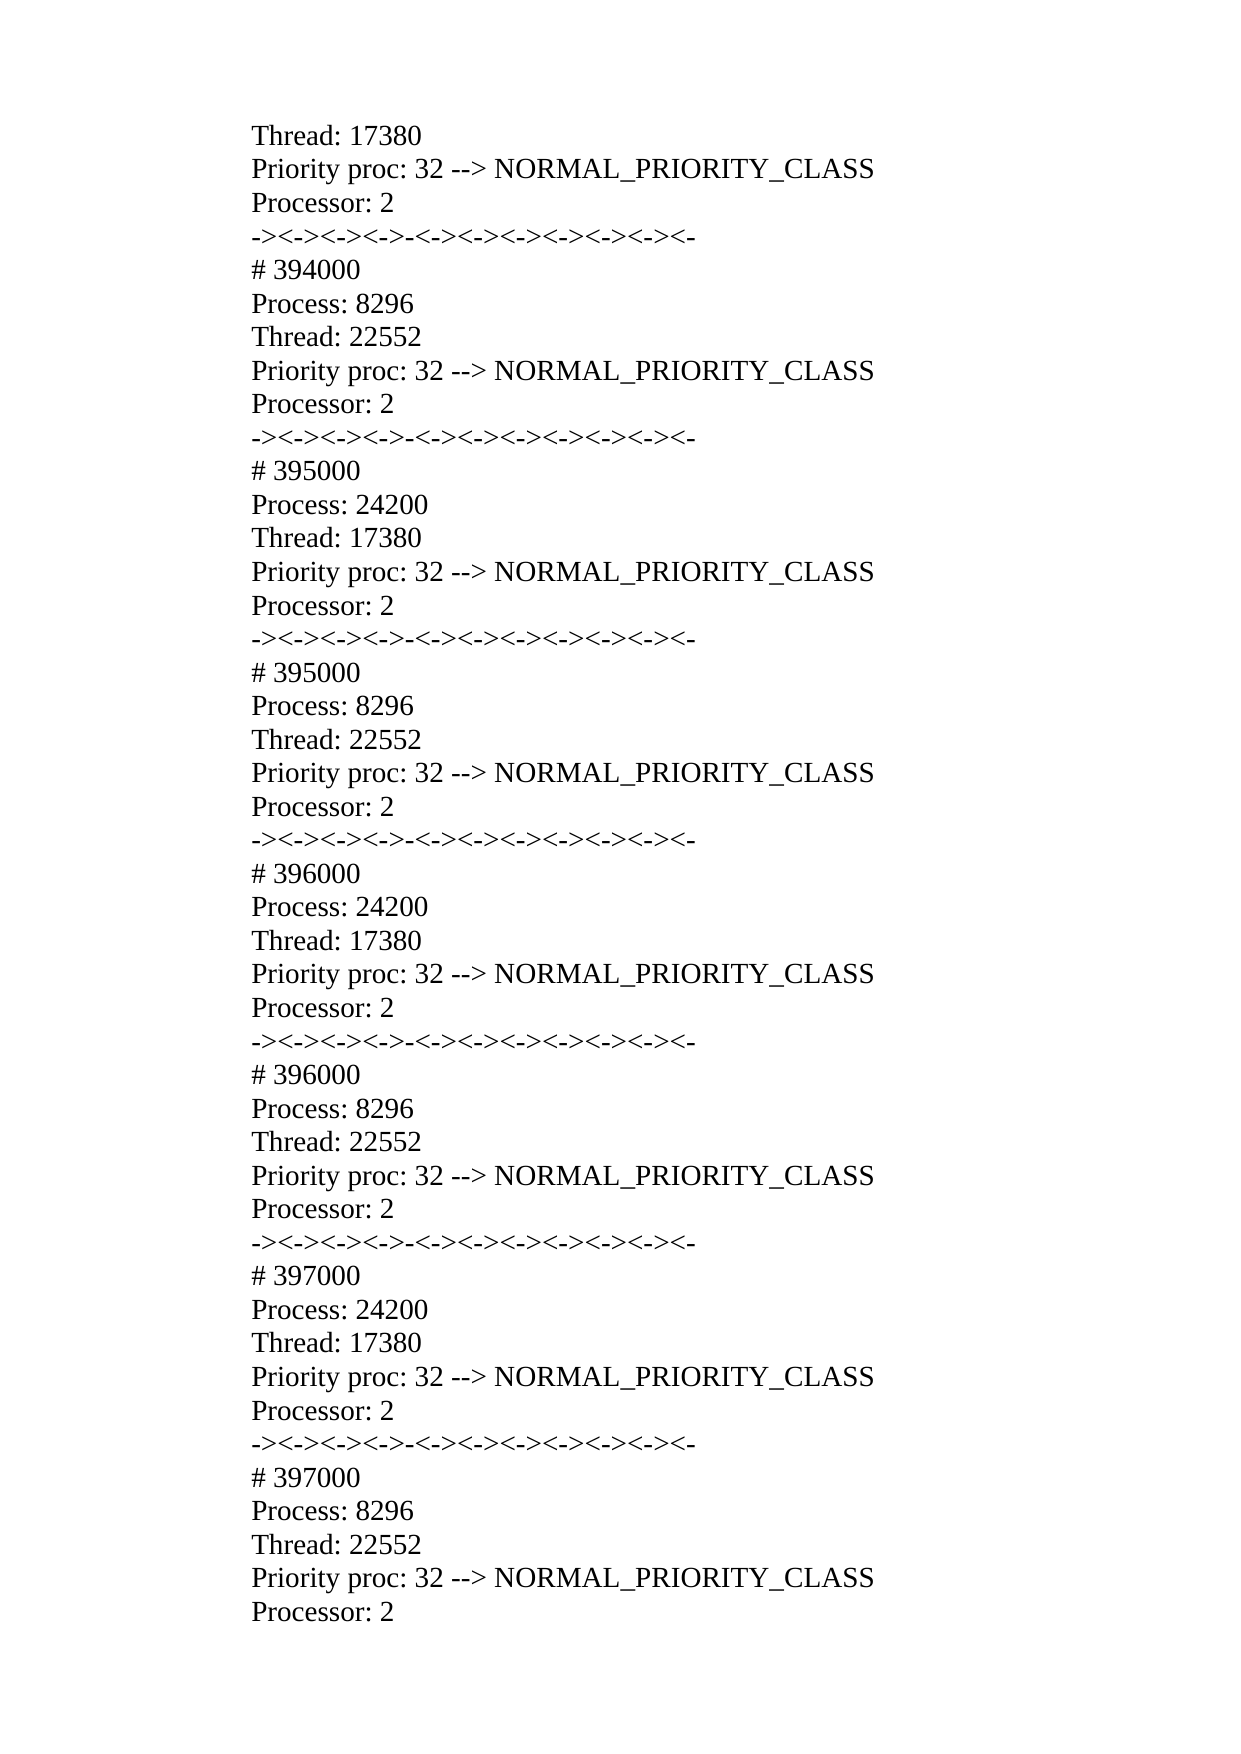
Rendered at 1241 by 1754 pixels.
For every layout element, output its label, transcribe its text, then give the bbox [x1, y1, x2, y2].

text Thread: 17380 [177, 521, 1152, 554]
text Thread: 22552 [177, 722, 1152, 755]
text Thread: 17380 [177, 923, 1152, 957]
text Thread: 22552 [177, 319, 1152, 353]
text Priority proc: 32 --> NORMAL_PRIORITY_CLASS [177, 957, 1152, 990]
text Process: 8296 [177, 1493, 1152, 1527]
text Processor: 2 [177, 1393, 1152, 1426]
text -><-><-><->-<-><-><-><-><-><-><- [177, 1024, 1152, 1057]
text -><-><-><->-<-><-><-><-><-><-><- [177, 822, 1152, 856]
text -><-><-><->-<-><-><-><-><-><-><- [177, 1426, 1152, 1460]
text Processor: 2 [177, 1191, 1152, 1225]
text Processor: 2 [177, 588, 1152, 621]
text -><-><-><->-<-><-><-><-><-><-><- [177, 621, 1152, 655]
text -><-><-><->-<-><-><-><-><-><-><- [177, 420, 1152, 453]
text Priority proc: 32 --> NORMAL_PRIORITY_CLASS [177, 554, 1152, 588]
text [177, 1560, 1152, 1594]
text Thread: 17380 [177, 1326, 1152, 1359]
text Priority proc: 32 --> NORMAL_PRIORITY_CLASS [177, 1158, 1152, 1191]
text # 394000 [177, 252, 1152, 286]
text Thread: 22552 [177, 1124, 1152, 1158]
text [177, 353, 1152, 386]
text # 396000 [177, 1057, 1152, 1091]
text Thread: 17380 [177, 118, 1152, 152]
text # 397000 [177, 1460, 1152, 1493]
text Processor: 2 [177, 185, 1152, 219]
text Process: 24200 [177, 487, 1152, 521]
text Processor: 2 [177, 789, 1152, 822]
text Priority proc: 32 --> NORMAL_PRIORITY_CLASS [177, 755, 1152, 789]
text Processor: 2 [177, 1594, 1152, 1627]
text Processor: 2 [177, 386, 1152, 420]
text Process: 24200 [177, 889, 1152, 923]
text -><-><-><->-<-><-><-><-><-><-><- [177, 1225, 1152, 1258]
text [177, 152, 1152, 185]
text Thread: 22552 [177, 1527, 1152, 1560]
text # 396000 [177, 856, 1152, 889]
text Process: 8296 [177, 286, 1152, 319]
text # 395000 [177, 655, 1152, 688]
text # 397000 [177, 1258, 1152, 1292]
text Process: 8296 [177, 688, 1152, 722]
text Process: 8296 [177, 1091, 1152, 1124]
text Process: 24200 [177, 1292, 1152, 1326]
text -><-><-><->-<-><-><-><-><-><-><- [177, 219, 1152, 252]
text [177, 1359, 1152, 1393]
text Processor: 2 [177, 990, 1152, 1024]
text # 395000 [177, 453, 1152, 487]
